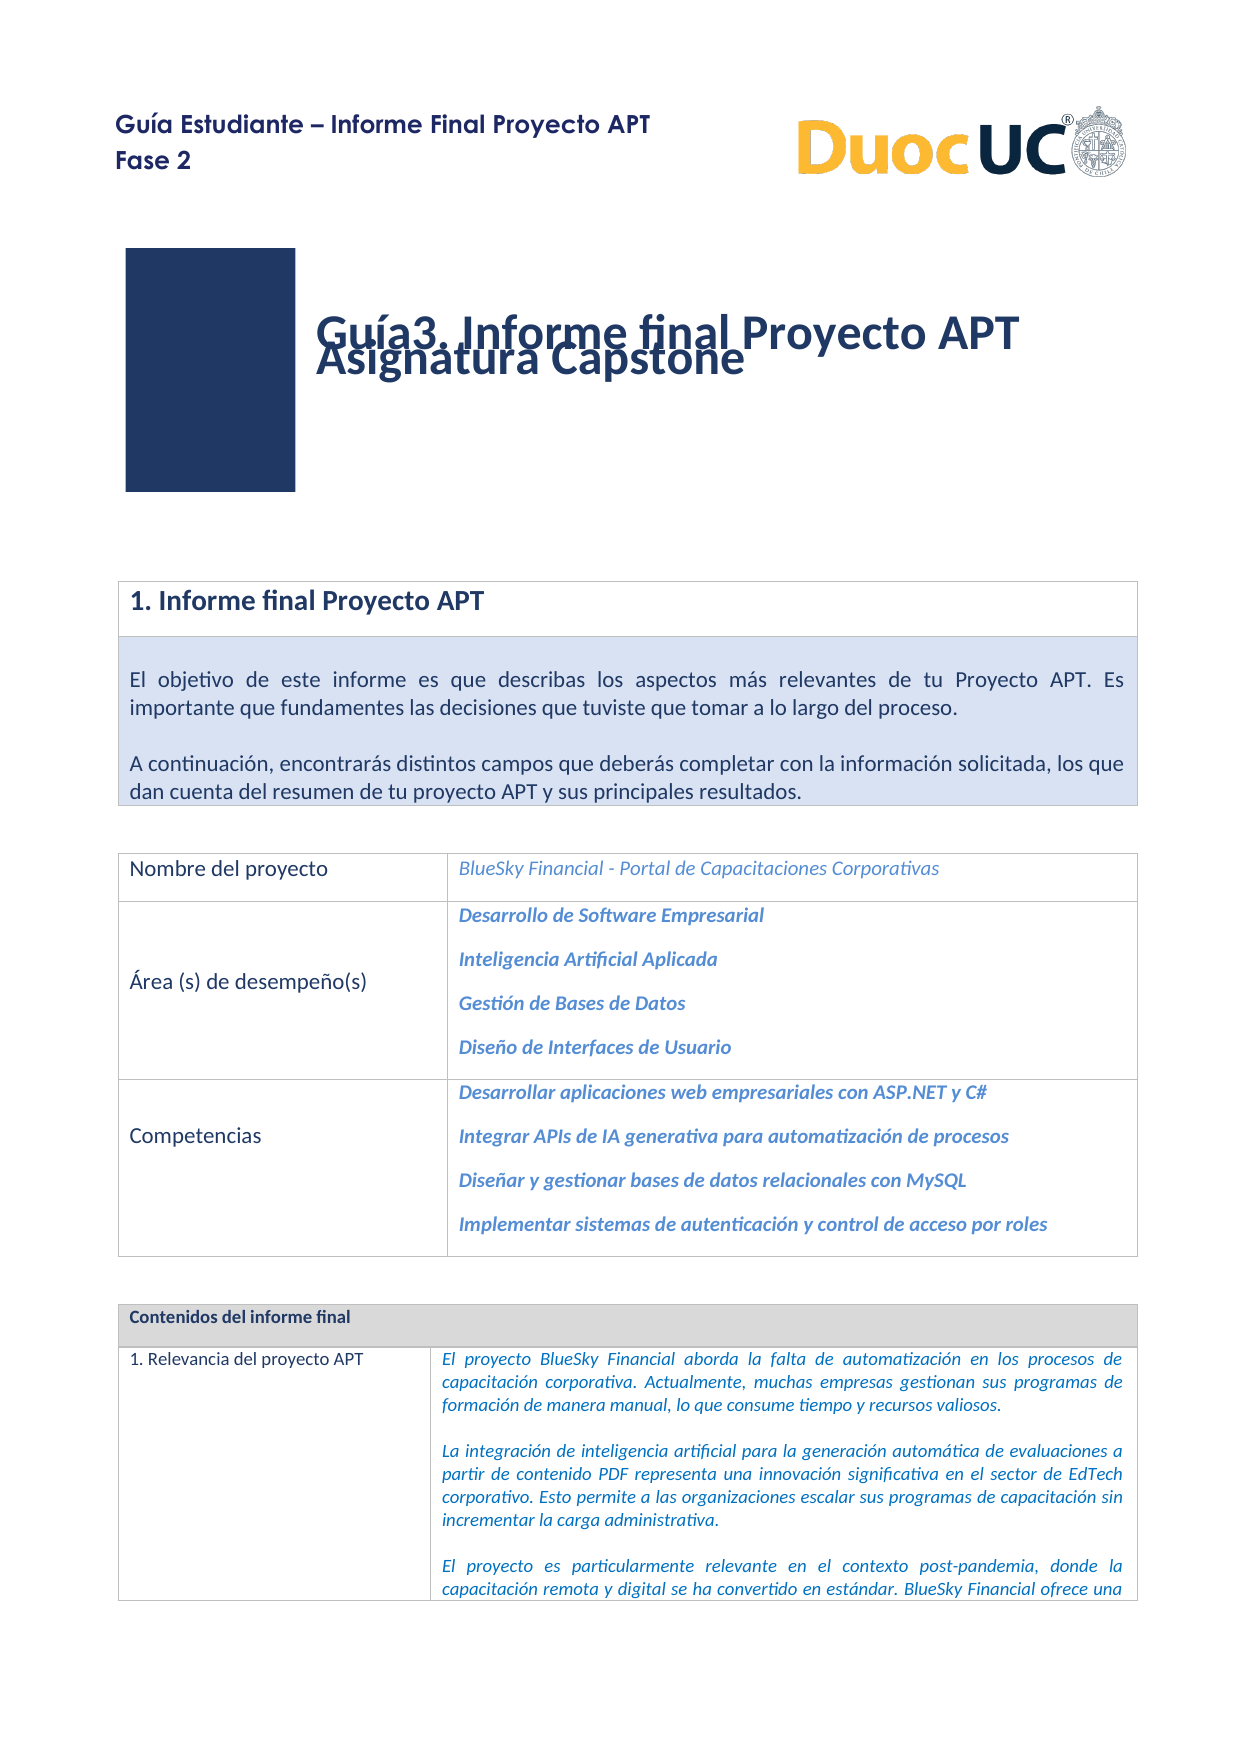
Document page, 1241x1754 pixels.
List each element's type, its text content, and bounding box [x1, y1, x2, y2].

table_header BlueSky Financial - Portal de Capacitaciones Corporativas [448, 854, 1137, 901]
picture [798, 106, 1126, 177]
table_header 1. Informe final Proyecto APT [119, 582, 1137, 636]
table_cell Desarrollar aplicaciones web empresariales con ASP.NET y C# Integrar APIs de IA generativa para automatización de procesos Diseñar y gestionar bases de datos relacionales con MySQL Implementar sistemas de autenticación y control de acceso por roles [448, 1080, 1137, 1256]
table_cell Área (s) de desempeño(s) [119, 902, 447, 1078]
table_cell Desarrollo de Software Empresarial Inteligencia Artificial Aplicada Gestión de Bases de Datos Diseño de Interfaces de Usuario [448, 902, 1137, 1078]
table_cell Competencias [119, 1080, 447, 1256]
table_cell El objetivo de este informe es que describas los aspectos más relevantes de tu Proyecto APT. Es importante que fundamentes las decisiones que tuviste que tomar a lo largo del proceso. A continuación, encontrarás distintos campos que deberás completar con la información solicitada, los que dan cuenta del resumen de tu proyecto APT y sus principales resultados. [119, 637, 1137, 805]
table_header Nombre del proyecto [119, 854, 447, 901]
table_header Contenidos del informe final [119, 1305, 1137, 1346]
table_cell 1. Relevancia del proyecto APT [119, 1348, 430, 1599]
